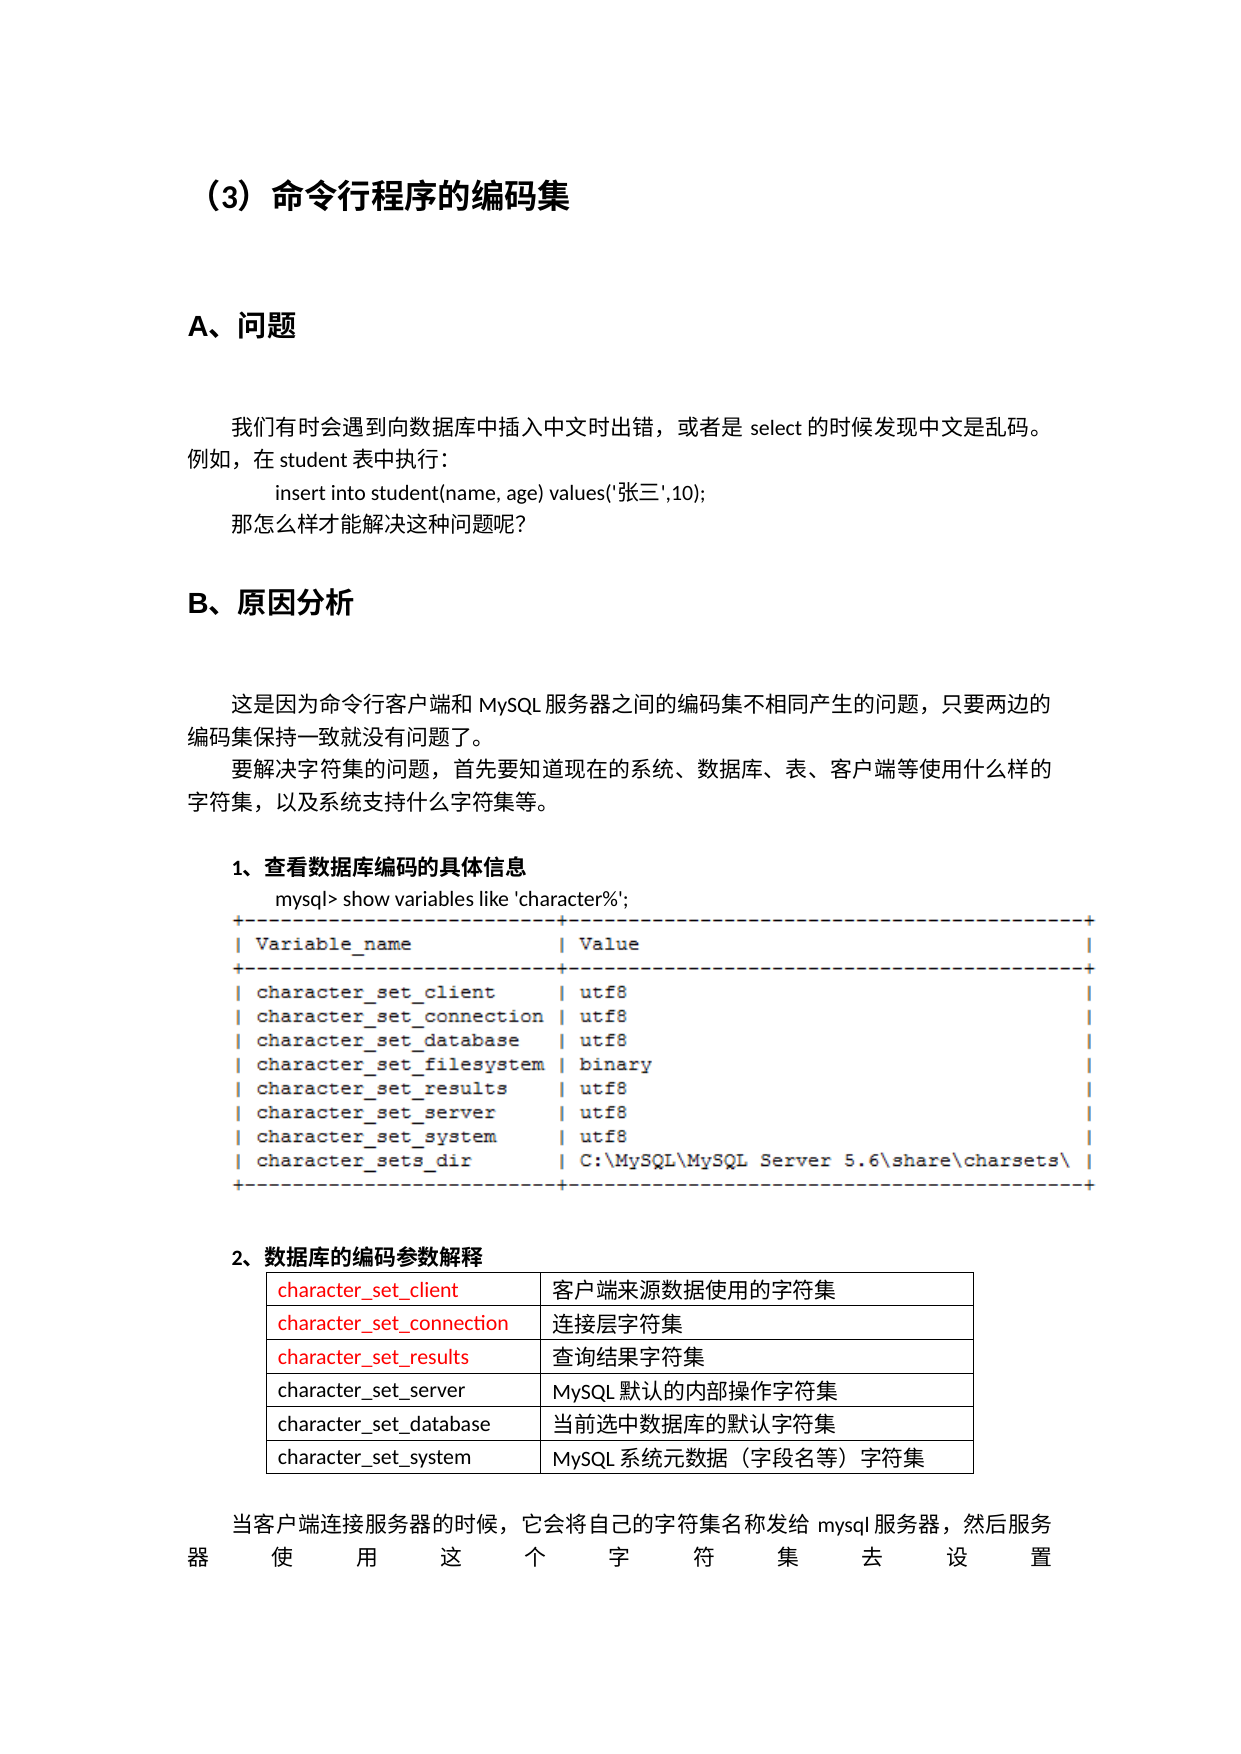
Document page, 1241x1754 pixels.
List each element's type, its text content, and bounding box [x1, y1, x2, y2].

table_cell 查询结果字符集 [541, 1340, 973, 1372]
table_cell 连接层字符集 [541, 1306, 973, 1339]
table_cell character_set_system [267, 1441, 540, 1473]
table_cell character_set_server [267, 1374, 540, 1406]
text 1、查看数据库编码的具体信息 [187, 849, 1053, 882]
table_cell MySQL默认的内部操作字符集 [541, 1374, 973, 1406]
table_cell character_set_database [267, 1407, 540, 1439]
text 要解决字符集的问题，首先要知道现在的系统、数据库、表、客户端等使用什么样的字符集，以及系统支持什么字符集等。 [187, 752, 1053, 817]
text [187, 1507, 1053, 1572]
table_cell 当前选中数据库的默认字符集 [541, 1407, 973, 1439]
table_header character_set_client [267, 1273, 540, 1305]
text 这是因为命令行客户端和MySQL服务器之间的编码集不相同产生的问题，只要两边的编码集保持一致就没有问题了。 [187, 687, 1053, 752]
text 2、数据库的编码参数解释 [187, 1239, 1053, 1272]
subtitle B、原因分析 [187, 568, 1053, 633]
subtitle （3）命令行程序的编码集 [187, 162, 1053, 227]
table_cell character_set_connection [267, 1306, 540, 1339]
text 我们有时会遇到向数据库中插入中文时出错，或者是select的时候发现中文是乱码。例如，在student表中执行： [187, 409, 1053, 474]
picture [231, 914, 1097, 1192]
text 那怎么样才能解决这种问题呢？ [187, 507, 1053, 539]
table_header 客户端来源数据使用的字符集 [541, 1273, 973, 1305]
table_cell character_set_results [267, 1340, 540, 1372]
subtitle A、问题 [187, 291, 1053, 356]
table_cell MySQL系统元数据（字段名等）字符集 [541, 1441, 973, 1473]
text insert into student(name, age) values('张三',10); [187, 474, 1053, 507]
text mysql> show variables like 'character%'; [187, 882, 1053, 914]
